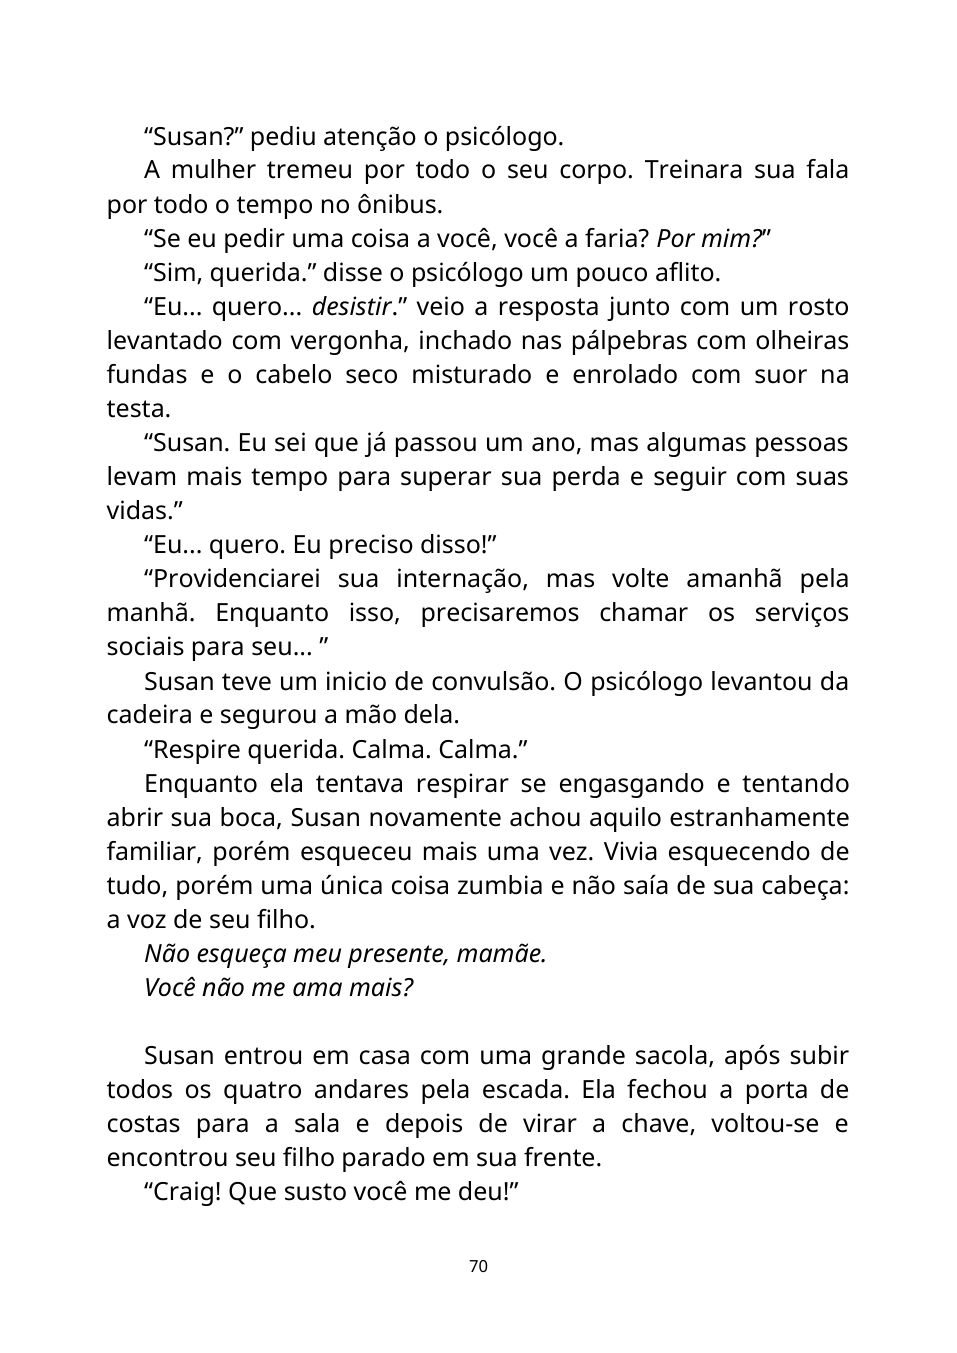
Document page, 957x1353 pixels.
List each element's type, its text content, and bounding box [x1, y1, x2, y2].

text “Se eu pedir uma coisa a você, você a faria? Por mim?” [106, 220, 850, 254]
text Você não me ama mais? [106, 970, 850, 1004]
text “Eu... quero. Eu preciso disso!” [106, 527, 850, 561]
text Susan teve um inicio de convulsão. O psicólogo levantou da cadeira e segurou a mão dela. [106, 663, 850, 731]
text “Susan?” pediu atenção o psicólogo. [106, 118, 850, 152]
text A mulher tremeu por todo o seu corpo. Treinara sua fala por todo o tempo no ônibus. [106, 152, 850, 220]
text “Sim, querida.” disse o psicólogo um pouco aflito. [106, 254, 850, 288]
text “Respire querida. Calma. Calma.” [106, 731, 850, 765]
text Susan entrou em casa com uma grande sacola, após subir todos os quatro andares pela escada. Ela fechou a porta de costas para a sala e depois de virar a chave, voltou-se e encontrou seu filho parado em sua frente. [106, 1038, 850, 1174]
text “Eu... quero... desistir.” veio a resposta junto com um rosto levantado com vergonha, inchado nas pálpebras com olheiras fundas e o cabelo seco misturado e enrolado com suor na testa. [106, 288, 850, 425]
text Não esqueça meu presente, mamãe. [106, 936, 850, 970]
text “Providenciarei sua internação, mas volte amanhã pela manhã. Enquanto isso, precisaremos chamar os serviços sociais para seu... ” [106, 561, 850, 663]
text “Craig! Que susto você me deu!” [106, 1174, 850, 1208]
text Enquanto ela tentava respirar se engasgando e tentando abrir sua boca, Susan novamente achou aquilo estranhamente familiar, porém esqueceu mais uma vez. Vivia esquecendo de tudo, porém uma única coisa zumbia e não saía de sua cabeça: a voz de seu filho. [106, 765, 850, 936]
text “Susan. Eu sei que já passou um ano, mas algumas pessoas levam mais tempo para superar sua perda e seguir com suas vidas.” [106, 425, 850, 527]
